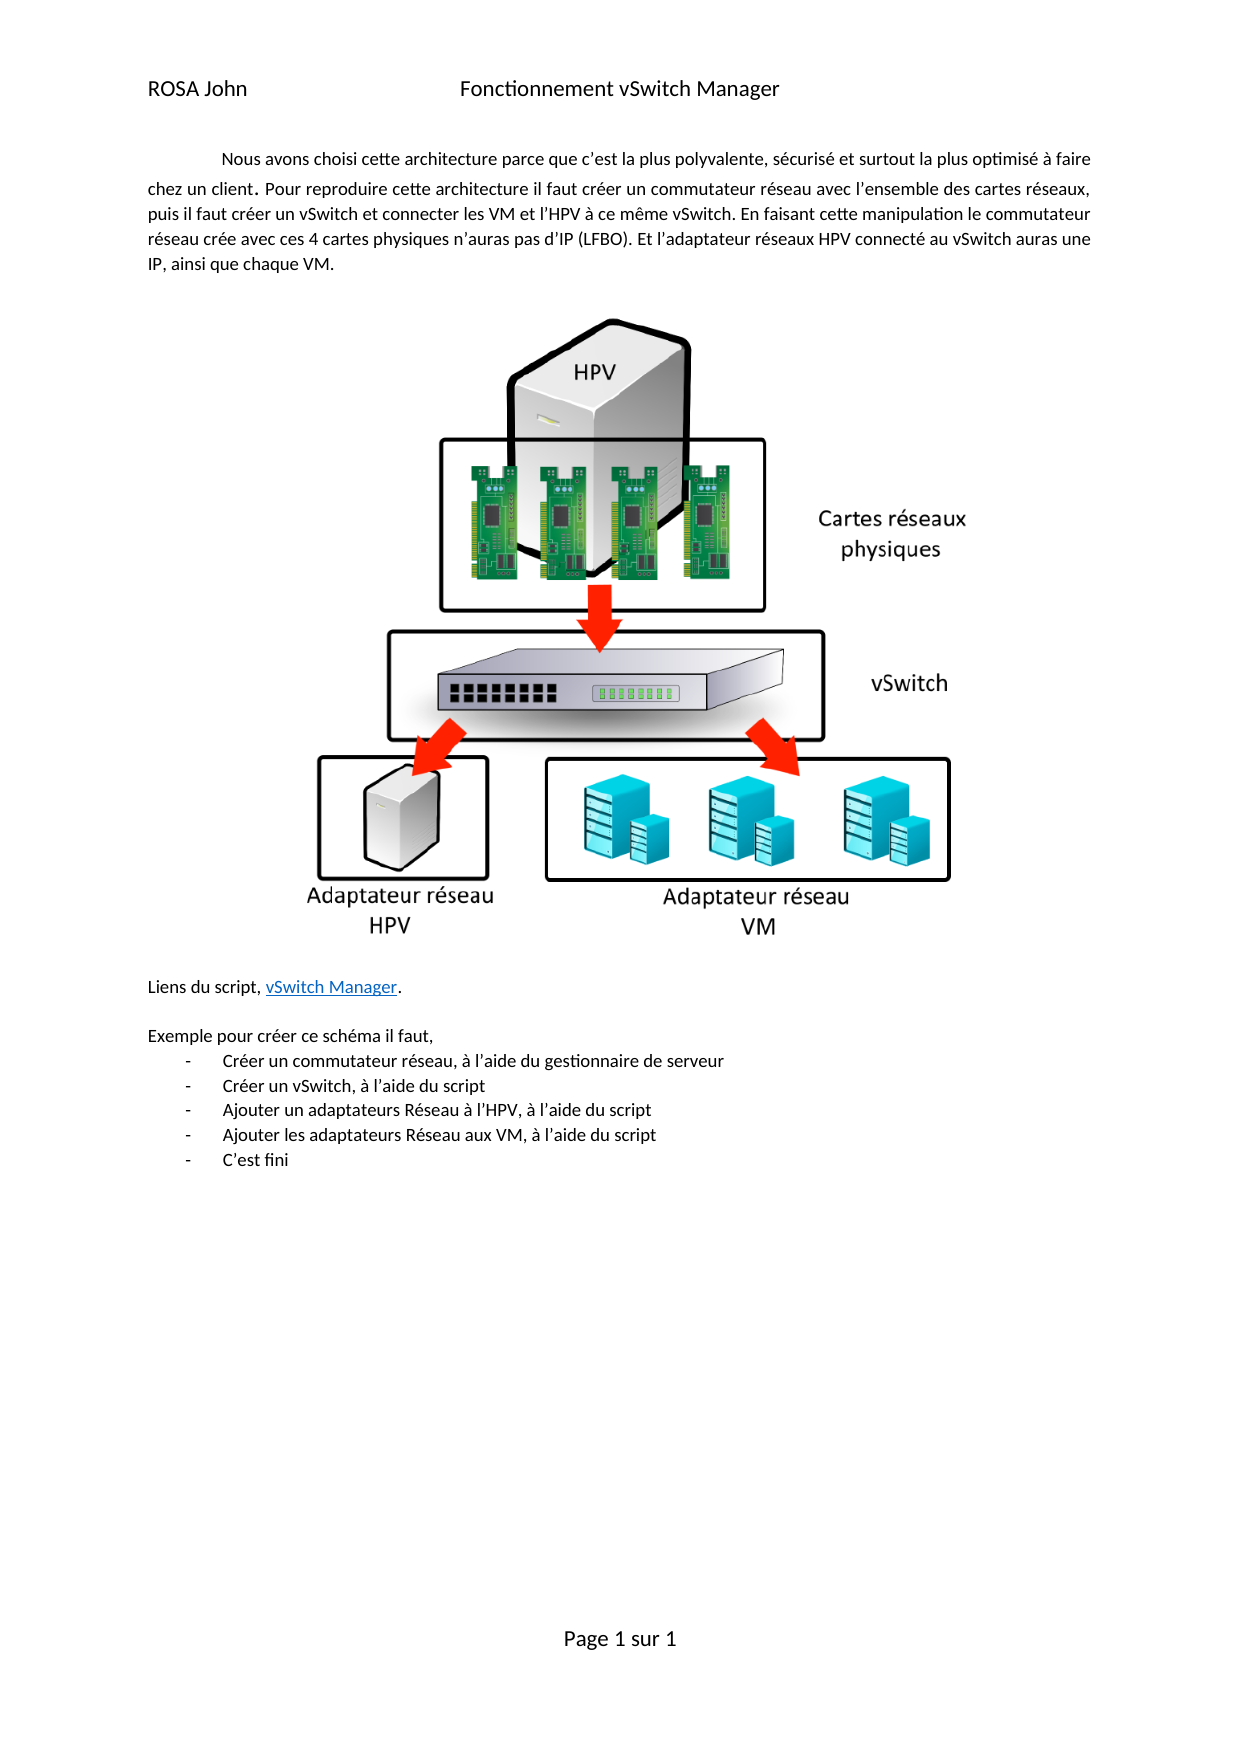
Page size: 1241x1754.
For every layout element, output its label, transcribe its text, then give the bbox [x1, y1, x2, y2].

list C’est fini [185, 1148, 1093, 1171]
list Créer un vSwitch, à l’aide du script [185, 1074, 1093, 1097]
text Nous avons choisi cette architecture parce que c’est la plus polyvalente, sécurisé et surtout la plus optimisé à faire chez un client. Pour reproduire cette architecture il faut créer un commutateur réseau avec l’ensemble des cartes réseaux, puis il faut créer un vSwitch et connecter les VM et l’HPV à ce même vSwitch. En faisant cette manipulation le commutateur réseau crée avec ces 4 cartes physiques n’auras pas d’IP (LFBO). Et l’adaptateur réseaux HPV connecté au vSwitch auras une IP, ainsi que chaque VM. [148, 148, 1093, 275]
text Liens du script, vSwitch Manager. [148, 975, 1093, 998]
list Ajouter les adaptateurs Réseau aux VM, à l’aide du script [185, 1123, 1093, 1146]
list Ajouter un adaptateurs Réseau à l’HPV, à l’aide du script [185, 1098, 1093, 1121]
picture [235, 301, 1005, 941]
list Créer un commutateur réseau, à l’aide du gestionnaire de serveur [185, 1049, 1093, 1072]
text Exemple pour créer ce schéma il faut, [148, 1024, 1093, 1047]
